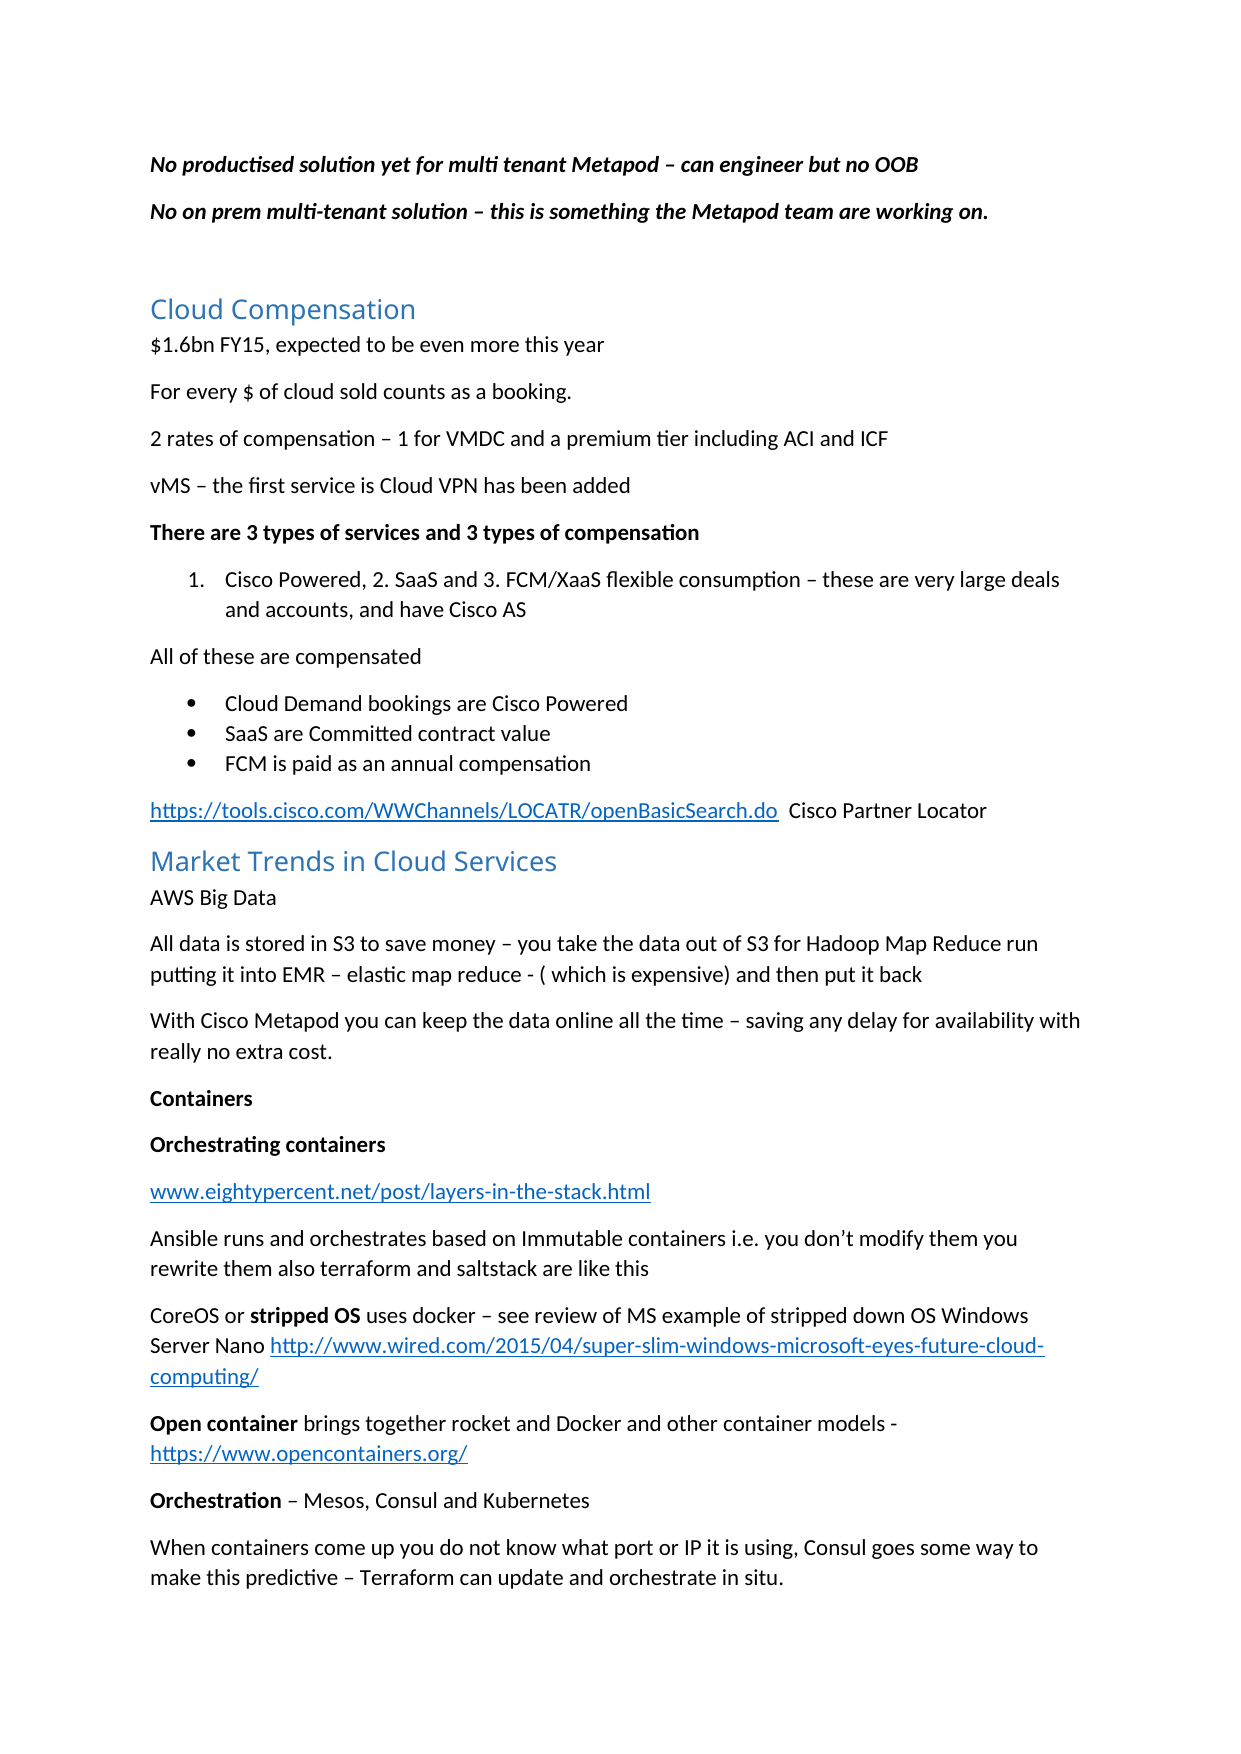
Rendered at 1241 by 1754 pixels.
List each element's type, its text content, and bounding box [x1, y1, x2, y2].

text Orchestration – Mesos, Consul and Kubernetes [150, 1486, 1090, 1514]
text With Cisco Metapod you can keep the data online all the time – saving any delay for availability with really no extra cost. [150, 1007, 1090, 1065]
text vMS – the first service is Cloud VPN has been added [150, 471, 1090, 499]
text No on prem multi-tenant solution – this is something the Metapod team are working on. [150, 197, 1090, 225]
subtitle Cloud Compensation [150, 291, 1090, 327]
text Orchestrating containers [150, 1131, 1090, 1159]
text $1.6bn FY15, expected to be even more this year [150, 330, 1090, 358]
list Cisco Powered, 2. SaaS and 3. FCM/XaaS flexible consumption – these are very large deals and accounts, and have Cisco AS [187, 565, 1090, 623]
text Containers [150, 1084, 1090, 1112]
list Cloud Demand bookings are Cisco Powered [187, 689, 1090, 717]
text For every $ of cloud sold counts as a booking. [150, 377, 1090, 405]
text AWS Big Data [150, 883, 1090, 911]
text Ansible runs and orchestrates based on Immutable containers i.e. you don’t modify them you rewrite them also terraform and saltstack are like this [150, 1224, 1090, 1283]
text There are 3 types of services and 3 types of compensation [150, 518, 1090, 546]
text All data is stored in S3 to save money – you take the data out of S3 for Hadoop Map Reduce run putting it into EMR – elastic map reduce - ( which is expensive) and then put it back [150, 929, 1090, 988]
text www.eightypercent.net/post/layers-in-the-stack.html [150, 1177, 1090, 1206]
text When containers come up you do not know what port or IP it is using, Consul goes some way to make this predictive – Terraform can update and orchestrate in situ. [150, 1533, 1090, 1591]
text No productised solution yet for multi tenant Metapod – can engineer but no OOB [150, 150, 1090, 178]
list SaaS are Committed contract value [187, 719, 1090, 747]
text CoreOS or stripped OS uses docker – see review of MS example of stripped down OS Windows Server Nano http://www.wired.com/2015/04/super-slim-windows-microsoft-eyes-future-cloud-computing/ [150, 1301, 1090, 1390]
text 2 rates of compensation – 1 for VMDC and a premium tier including ACI and ICF [150, 424, 1090, 452]
subtitle Market Trends in Cloud Services [150, 843, 1090, 880]
text All of these are compensated [150, 642, 1090, 670]
list FCM is paid as an annual compensation [187, 749, 1090, 777]
text Open container brings together rocket and Docker and other container models - https://www.opencontainers.org/ [150, 1409, 1090, 1467]
text https://tools.cisco.com/WWChannels/LOCATR/openBasicSearch.do Cisco Partner Locator [150, 796, 1090, 824]
